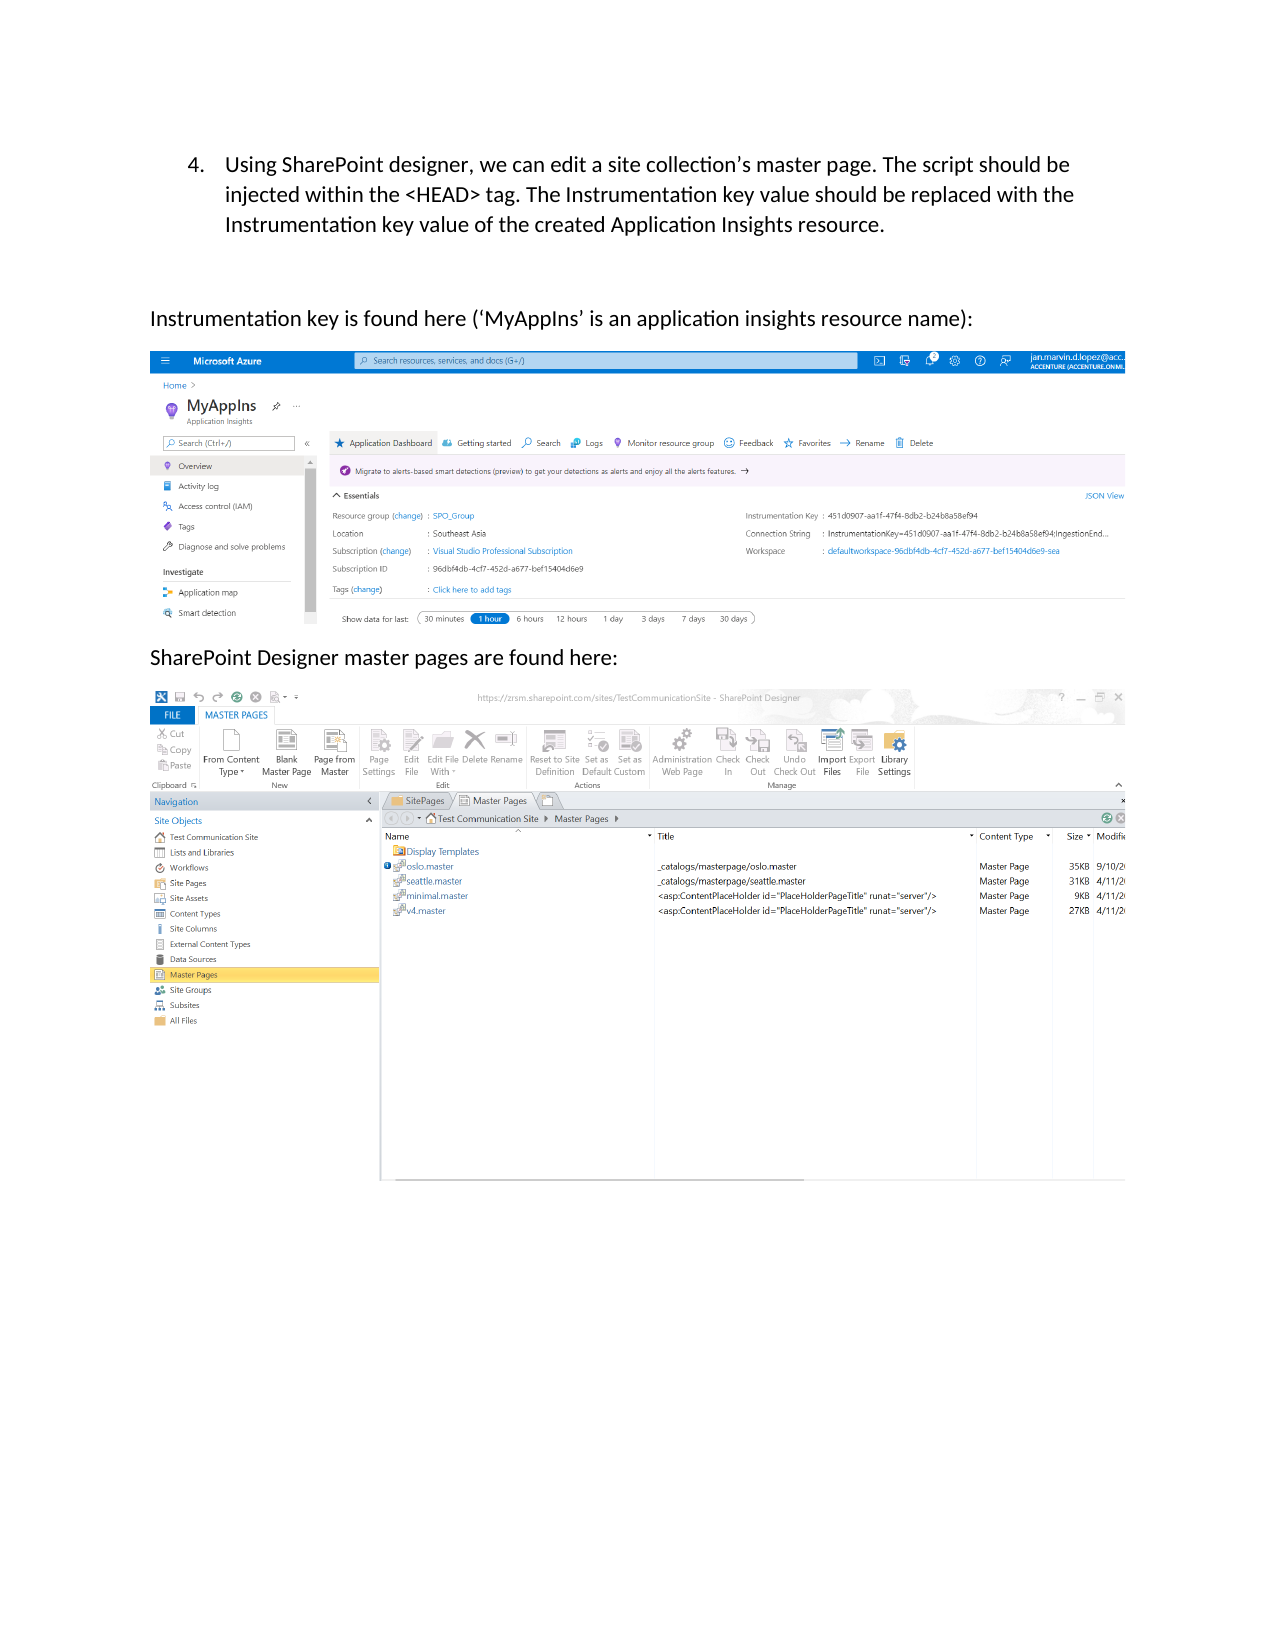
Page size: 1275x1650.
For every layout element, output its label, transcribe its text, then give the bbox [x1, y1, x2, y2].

picture [150, 351, 1125, 624]
picture [150, 689, 1125, 1181]
list Using SharePoint designer, we can edit a site collection’s master page. The script should be injected within the <HEAD> tag. The Instrumentation key value should be replaced with the Instrumentation key value of the created Application Insights resource. [187, 150, 1125, 238]
text SharePoint Designer master pages are found here: [150, 643, 1125, 671]
text Instrumentation key is found here (‘MyAppIns’ is an application insights resource name): [150, 304, 1125, 332]
